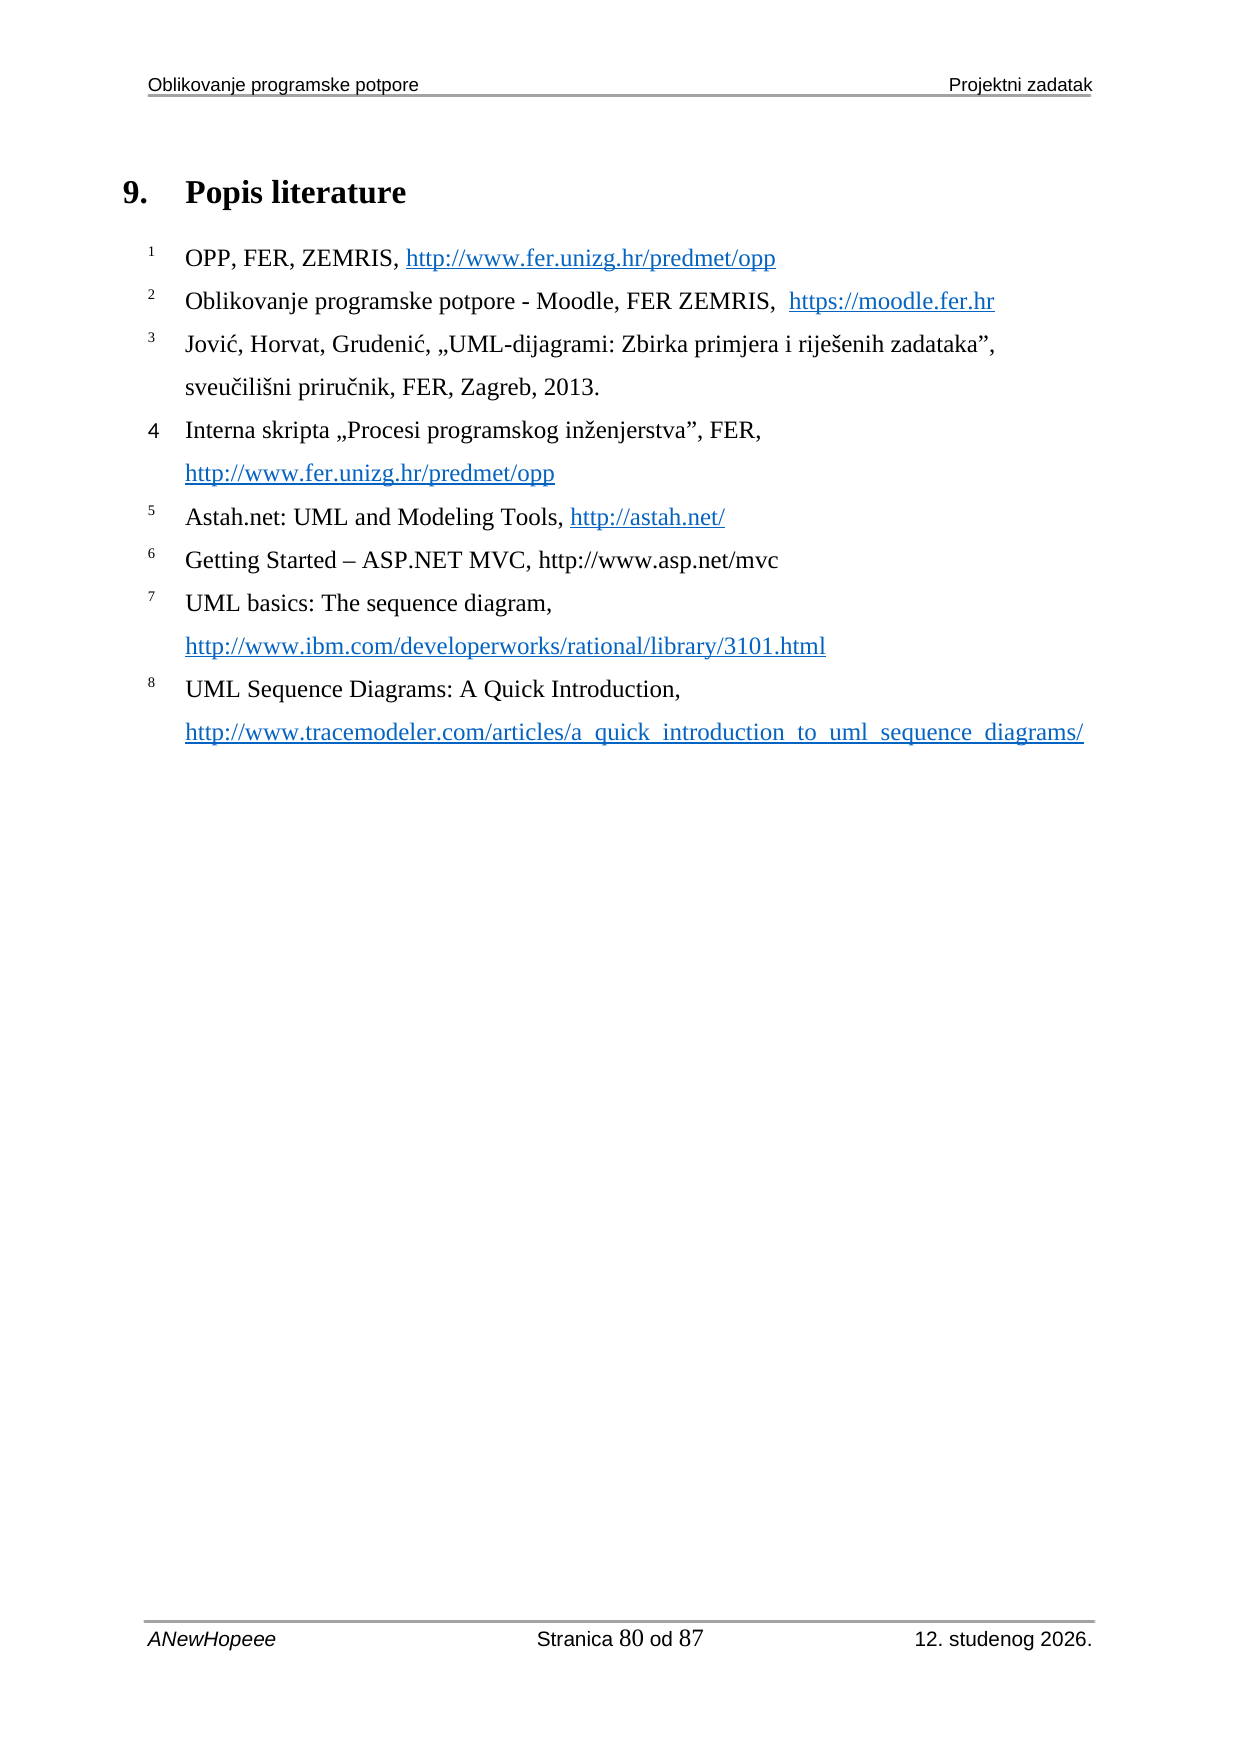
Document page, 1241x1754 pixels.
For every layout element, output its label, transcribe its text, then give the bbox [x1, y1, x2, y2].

list UML basics: The sequence diagram, http://www.ibm.com/developerworks/rational/library/3101.html [148, 588, 1093, 660]
list Oblikovanje programske potpore - Moodle, FER ZEMRIS, https://moodle.fer.hr [148, 286, 1093, 314]
list Interna skripta „Procesi programskog inženjerstva”, FER, http://www.fer.unizg.hr/predmet/opp [148, 415, 1093, 487]
subtitle Popis literature [148, 173, 1093, 211]
list Astah.net: UML and Modeling Tools, http://astah.net/ [148, 502, 1093, 530]
list UML Sequence Diagrams: A Quick Introduction, http://www.tracemodeler.com/articles/a_quick_introduction_to_uml_sequence_diagrams/ [148, 674, 1093, 746]
list OPP, FER, ZEMRIS, http://www.fer.unizg.hr/predmet/opp [148, 243, 1093, 271]
list Jović, Horvat, Grudenić, „UML-dijagrami: Zbirka primjera i riješenih zadataka”, sveučilišni priručnik, FER, Zagreb, 2013. [148, 329, 1093, 401]
list Getting Started – ASP.NET MVC, http://www.asp.net/mvc [148, 545, 1093, 573]
